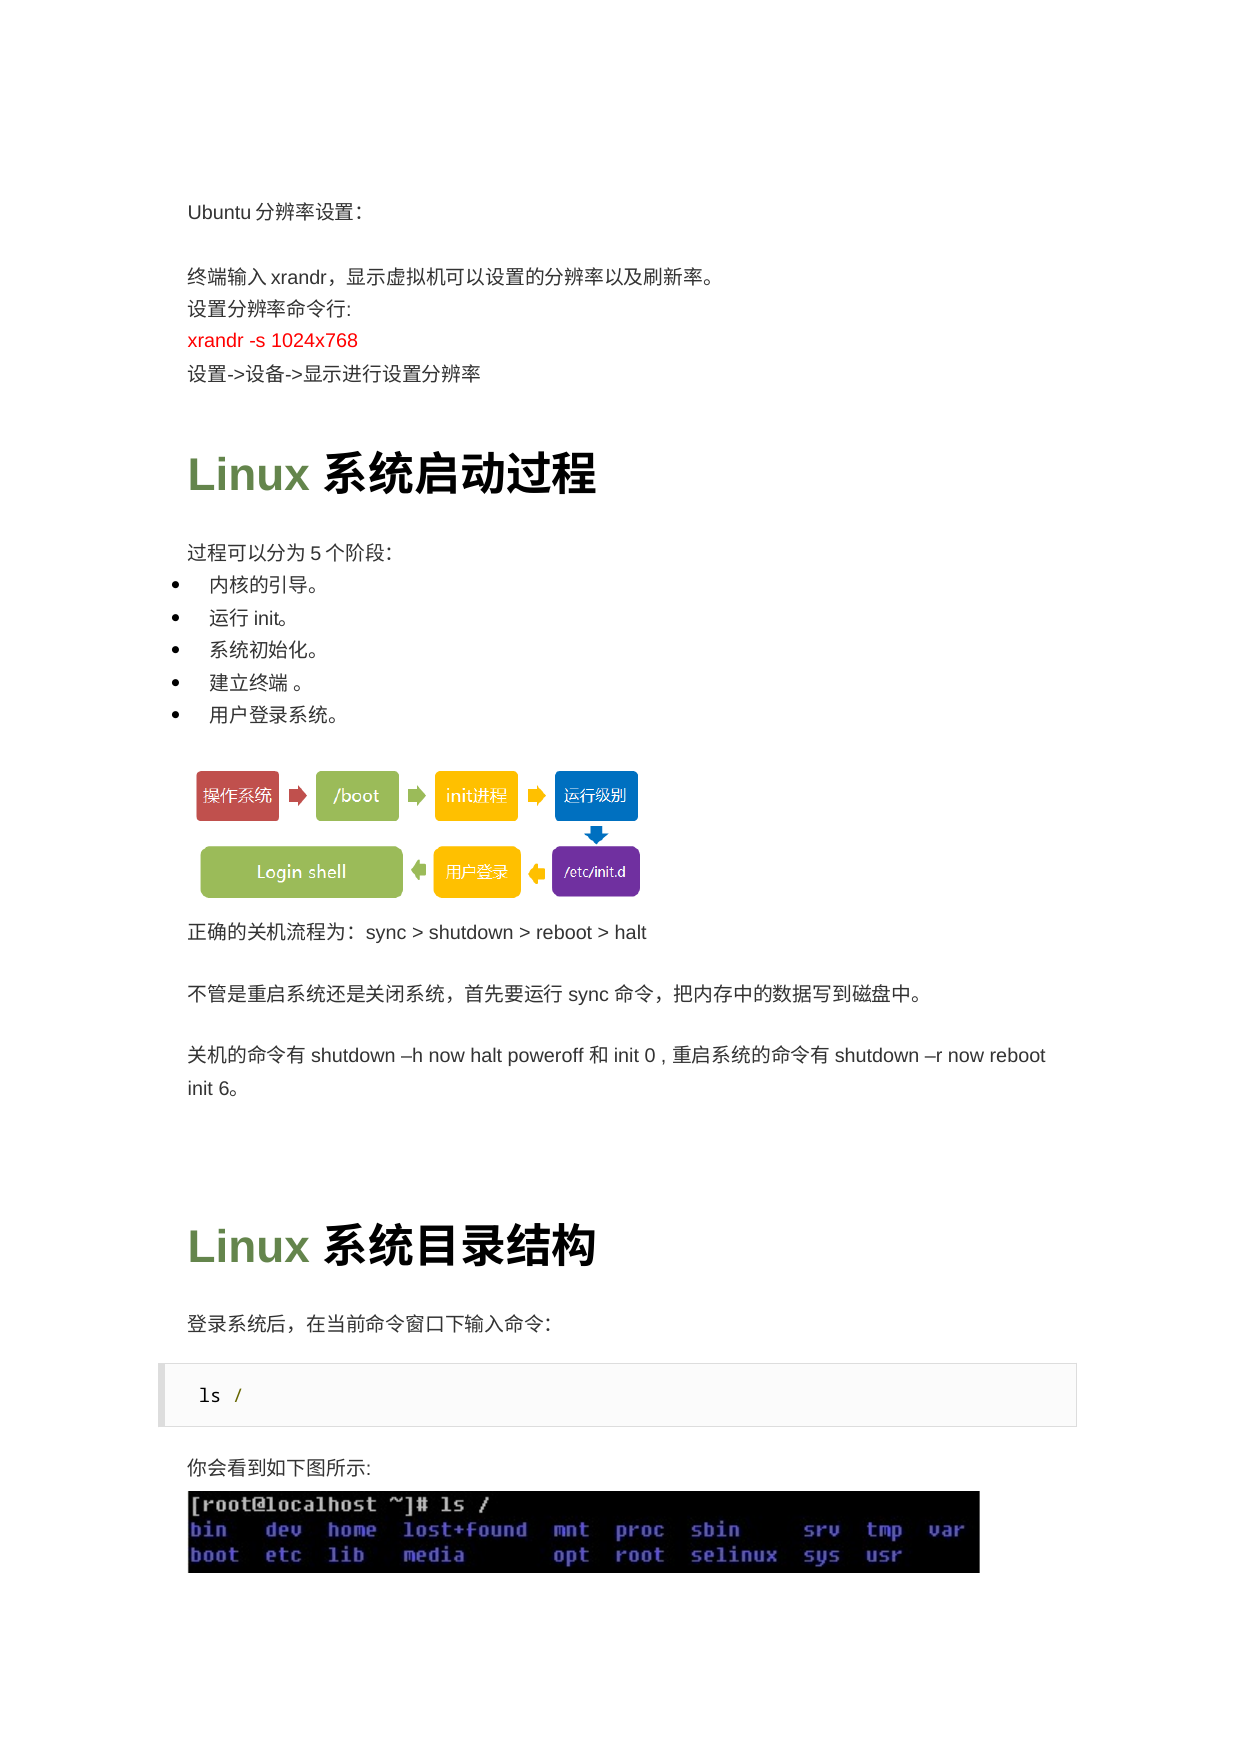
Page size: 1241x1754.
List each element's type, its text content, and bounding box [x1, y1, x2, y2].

text 设置->设备->显示进行设置分辨率 [187, 357, 1053, 389]
list 系统初始化。 [172, 633, 1053, 665]
text 设置分辨率命令行: [187, 292, 1053, 324]
picture [187, 752, 648, 906]
subtitle Linux 系统启动过程 [187, 422, 1053, 519]
text 你会看到如下图所示: [187, 1451, 1053, 1483]
text Ubuntu分辨率设置： [187, 194, 1053, 227]
text 登录系统后，在当前命令窗口下输入命令： [187, 1307, 1053, 1339]
text 正确的关机流程为：sync > shutdown > reboot > halt [187, 914, 1053, 947]
text 终端输入xrandr，显示虚拟机可以设置的分辨率以及刷新率。 [187, 259, 1053, 292]
text 关机的命令有 shutdown –h now halt poweroff 和 init 0 , 重启系统的命令有 shutdown –r now reboot init 6。 [187, 1038, 1053, 1103]
list 内核的引导。 [172, 568, 1053, 600]
subtitle Linux 系统目录结构 [187, 1194, 1053, 1291]
list 建立终端 。 [172, 665, 1053, 698]
text 不管是重启系统还是关闭系统，首先要运行 sync 命令，把内存中的数据写到磁盘中。 [187, 976, 1053, 1009]
list 用户登录系统。 [172, 698, 1053, 730]
picture [187, 1491, 980, 1573]
list 运行 init。 [172, 600, 1053, 633]
text xrandr -s 1024x768 [187, 324, 1053, 357]
text 过程可以分为5个阶段： [187, 535, 1053, 568]
text ls / [165, 1364, 1076, 1426]
